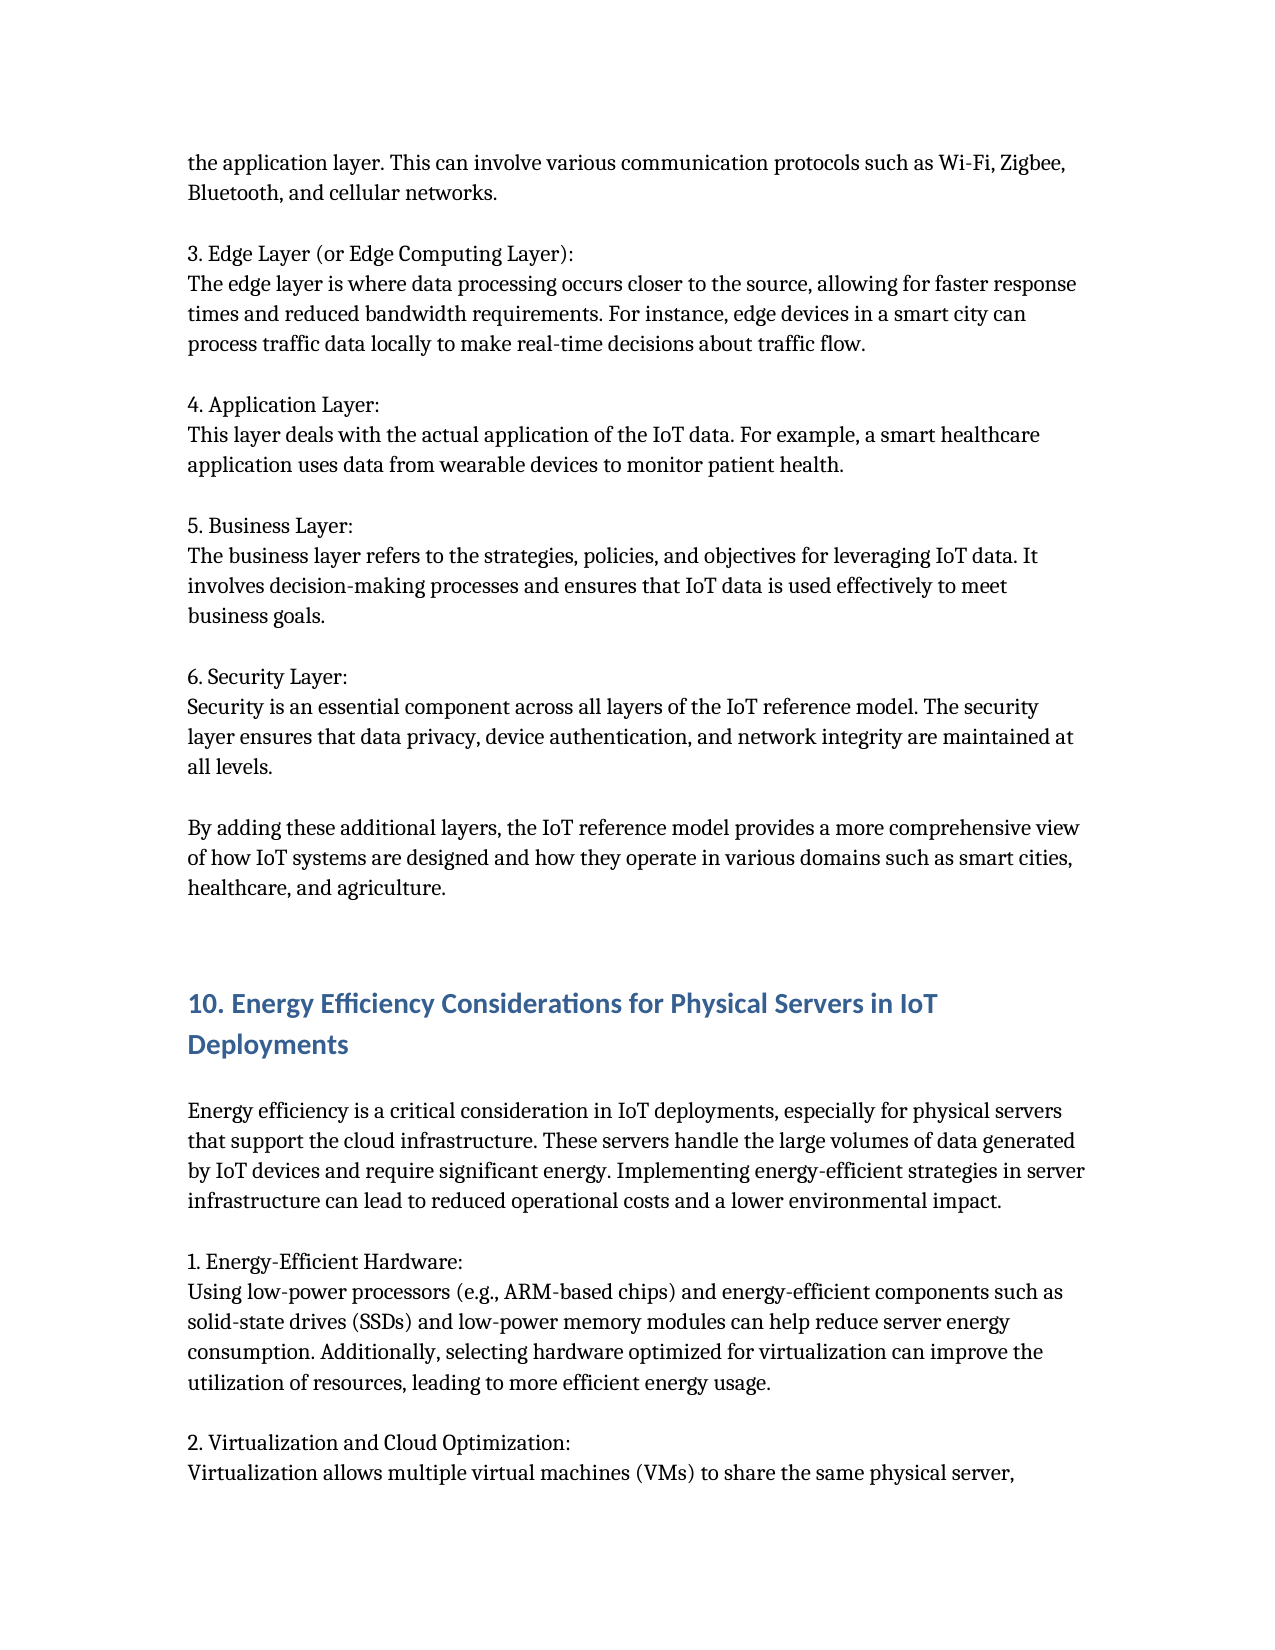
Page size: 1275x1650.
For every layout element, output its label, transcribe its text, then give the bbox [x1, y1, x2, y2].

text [187, 1067, 1087, 1486]
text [187, 150, 1087, 932]
subtitle 10. Energy Efficiency Considerations for Physical Servers in IoT Deployments [187, 985, 1087, 1062]
